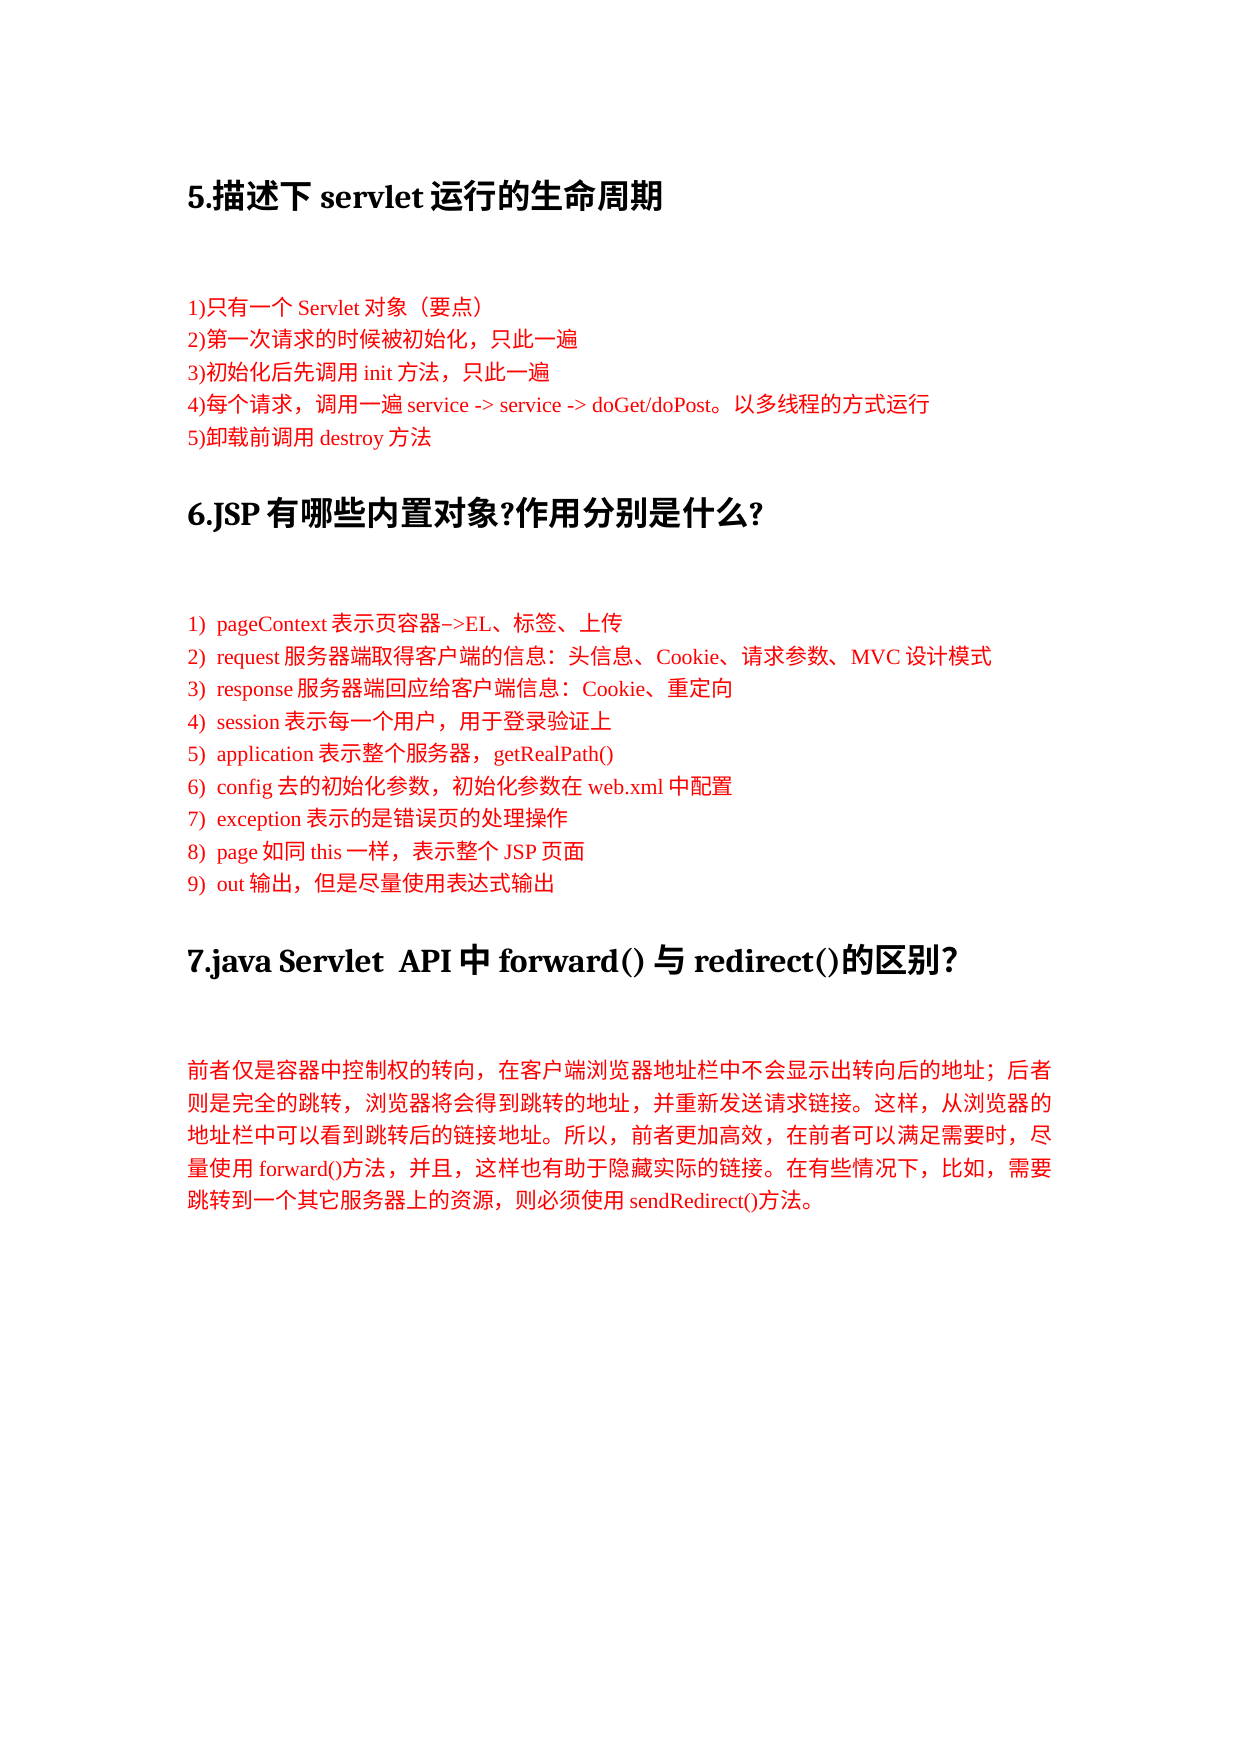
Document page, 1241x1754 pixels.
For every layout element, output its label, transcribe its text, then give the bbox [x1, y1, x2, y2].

text 2)第一次请求的时候被初始化，只此一遍 [187, 322, 1053, 354]
subtitle 6.JSP有哪些内置对象?作用分别是什么? [187, 479, 1053, 544]
subtitle 7.java Servlet API中forward() 与redirect()的区别？ [187, 926, 1053, 991]
text 4)每个请求，调用一遍service -> service -> doGet/doPost。以多线程的方式运行 [187, 387, 1053, 419]
text 3)初始化后先调用init方法，只此一遍 [187, 354, 1053, 387]
text 5)卸载前调用destroy方法 [187, 419, 1053, 452]
text 1)只有一个Servlet对象（要点） [187, 289, 1053, 322]
subtitle 5.描述下 servlet运行的生命周期 [187, 162, 1053, 227]
text 1) pageContext表示页容器–>EL、标签、上传 2) request服务器端取得客户端的信息：头信息、Cookie、请求参数、MVC设计模式 3) response服务器端回应给客户端信息：Cookie、重定向 4) session表示每一个用户，用于登录验证上 5) application表示整个服务器，getRealPath() 6) config去的初始化参数，初始化参数在web.xml中配置 7) exception表示的是错误页的处理操作 8) page如同this一样，表示整个JSP页面 9) out输出，但是尽量使用表达式输出 [187, 606, 1053, 898]
text 前者仅是容器中控制权的转向，在客户端浏览器地址栏中不会显示出转向后的地址；后者则是完全的跳转，浏览器将会得到跳转的地址，并重新发送请求链接。这样，从浏览器的地址栏中可以看到跳转后的链接地址。所以，前者更加高效，在前者可以满足需要时，尽量使用forward()方法，并且，这样也有助于隐藏实际的链接。在有些情况下，比如，需要跳转到一个其它服务器上的资源，则必须使用sendRedirect()方法。 [187, 1053, 1053, 1215]
